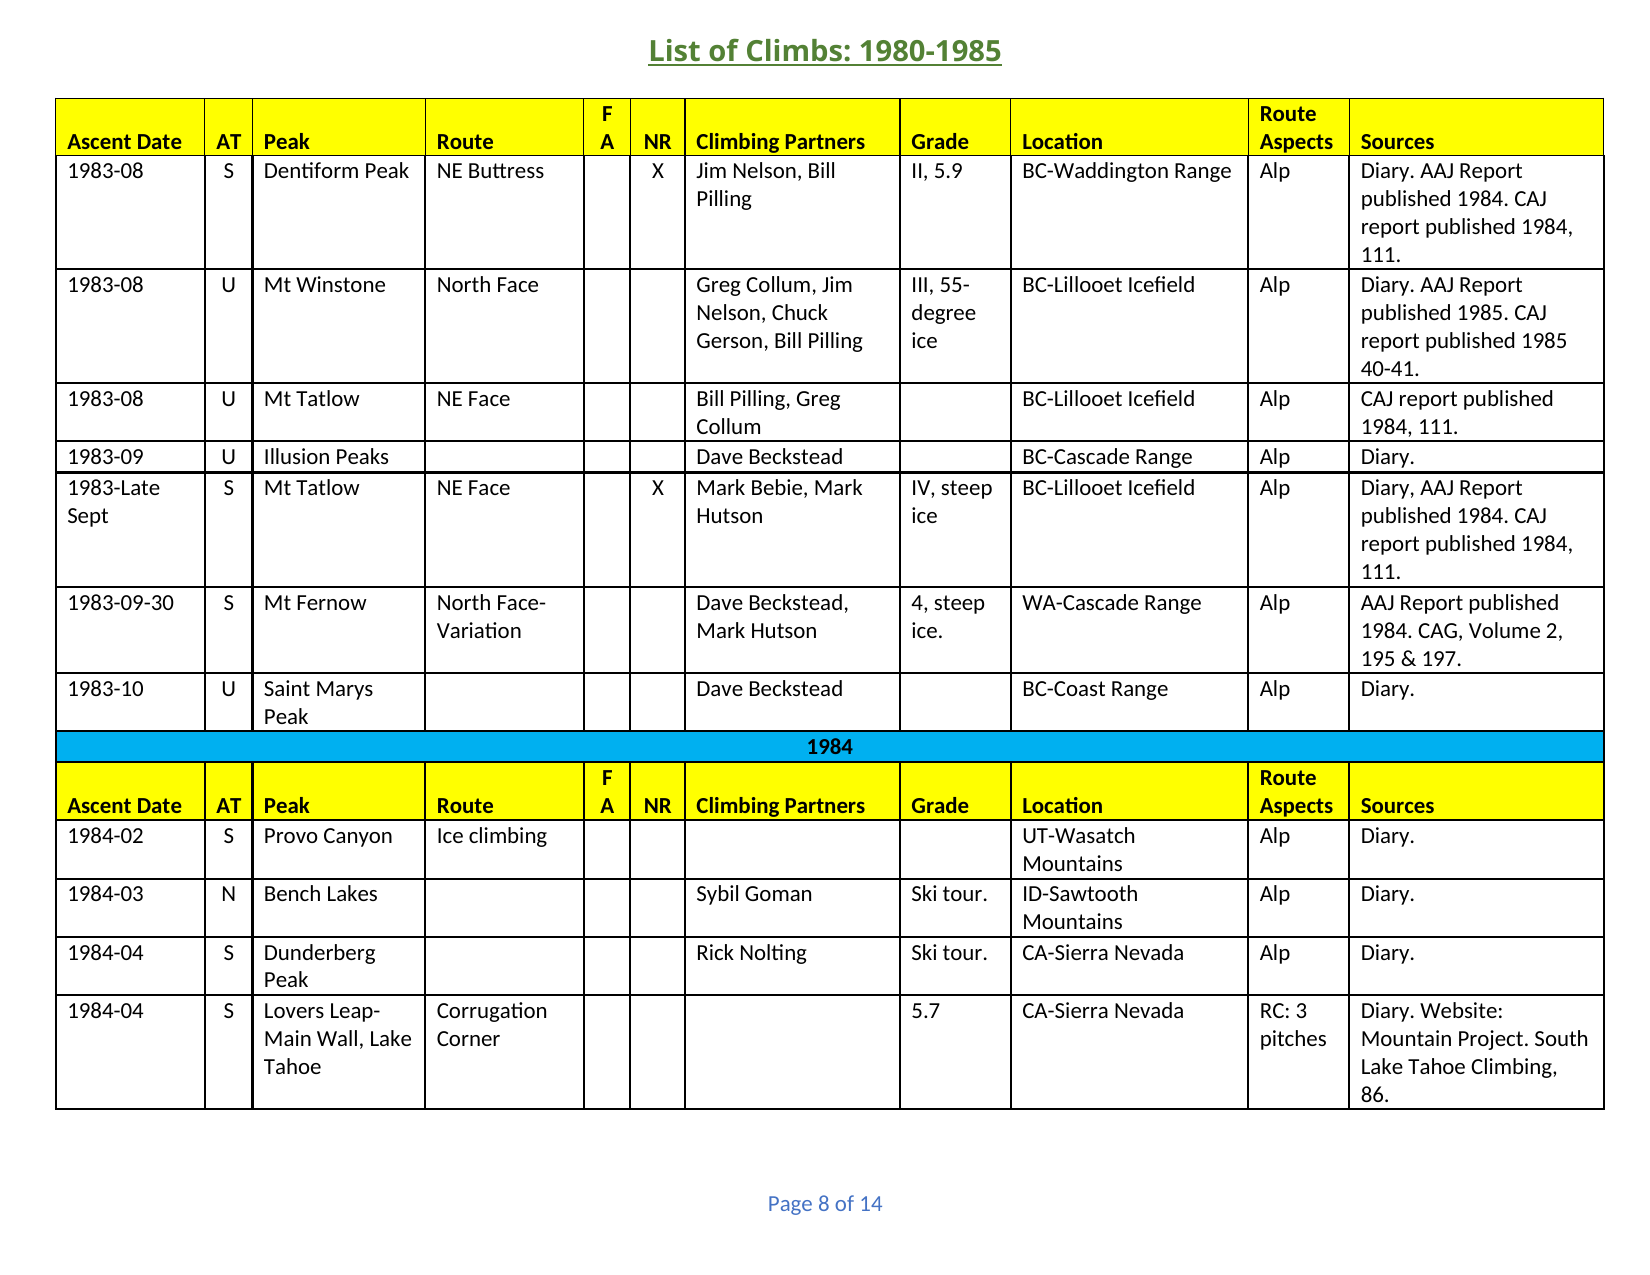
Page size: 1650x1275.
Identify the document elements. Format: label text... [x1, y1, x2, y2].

table_cell 1984-04 [57, 938, 204, 994]
table_cell AT [206, 763, 251, 819]
table_cell UT-Wasatch Mountains [1012, 821, 1247, 877]
table_cell 5.7 [901, 996, 1010, 1108]
table_cell BC-Lillooet Icefield [1012, 270, 1247, 382]
table_cell [686, 996, 899, 1108]
table_cell NE Face [426, 384, 583, 440]
table_cell Mark Bebie, Mark Hutson [686, 474, 899, 586]
table_cell S [206, 938, 251, 994]
table_cell Mt Tatlow [254, 474, 424, 586]
table_cell [426, 442, 583, 471]
table_cell NE Buttress [426, 156, 583, 268]
table_cell Climbing Partners [686, 763, 899, 819]
table_cell [631, 442, 684, 471]
table_cell North Face [426, 270, 583, 382]
table_cell III, 55-degree ice [901, 270, 1010, 382]
table_cell [901, 674, 1010, 730]
table_cell Alp [1249, 938, 1348, 994]
table_cell BC-Lillooet Icefield [1012, 384, 1247, 440]
table_cell Mt Fernow [254, 588, 424, 672]
table_header Ascent Date [56, 99, 204, 155]
table_cell U [206, 270, 251, 382]
table_cell U [206, 384, 251, 440]
table_cell Ice climbing [426, 821, 583, 877]
table_cell Lovers Leap-Main Wall, Lake Tahoe [254, 996, 424, 1108]
table_cell WA-Cascade Range [1012, 588, 1247, 672]
table_cell Dave Beckstead [686, 674, 899, 730]
table_cell Diary, AAJ Report published 1984. CAJ report published 1984, 111. [1350, 474, 1603, 586]
table_cell 1983-Late Sept [57, 474, 204, 586]
table_cell Dentiform Peak [254, 156, 424, 268]
table_cell S [206, 474, 251, 586]
table_cell [585, 996, 629, 1108]
table_cell 1984-02 [57, 821, 204, 877]
table_cell BC-Waddington Range [1012, 156, 1247, 268]
table_cell 1983-09-30 [57, 588, 204, 672]
table_cell Dave Beckstead, Mark Hutson [686, 588, 899, 672]
table_cell S [206, 821, 251, 877]
table_cell [631, 270, 684, 382]
table_cell [585, 938, 629, 994]
table_cell [901, 442, 1010, 471]
table_cell AAJ Report published 1984. CAG, Volume 2, 195 & 197. [1350, 588, 1603, 672]
table_header Route Aspects [1249, 99, 1349, 155]
table_cell [686, 821, 899, 877]
table_cell North Face-Variation [426, 588, 583, 672]
table_cell CA-Sierra Nevada [1012, 996, 1247, 1108]
table_cell [631, 588, 684, 672]
table_cell [631, 996, 684, 1108]
table_cell Greg Collum, Jim Nelson, Chuck Gerson, Bill Pilling [686, 270, 899, 382]
table_cell [631, 880, 684, 936]
table_cell [426, 674, 583, 730]
table_cell Diary. Website: Mountain Project. South Lake Tahoe Climbing, 86. [1350, 996, 1603, 1108]
table_cell Alp [1249, 384, 1348, 440]
table_cell 4, steep ice. [901, 588, 1010, 672]
table_cell Diary. [1350, 442, 1603, 471]
table_cell Alp [1249, 588, 1348, 672]
table_cell [901, 384, 1010, 440]
table_cell BC-Cascade Range [1012, 442, 1247, 471]
table_cell [585, 674, 629, 730]
table_cell Ski tour. [901, 938, 1010, 994]
table_cell Diary. [1350, 674, 1603, 730]
table_cell [426, 938, 583, 994]
table_cell [585, 156, 629, 268]
table_cell Corrugation Corner [426, 996, 583, 1108]
table_cell NE Face [426, 474, 583, 586]
table_header Peak [253, 99, 425, 155]
table_cell Ski tour. [901, 880, 1010, 936]
table_header FA [584, 99, 630, 155]
table_cell X [631, 474, 684, 586]
table_header AT [205, 99, 252, 155]
table_cell S [206, 588, 251, 672]
table_header NR [631, 99, 684, 155]
table_cell Peak [254, 763, 424, 819]
table_cell Alp [1249, 442, 1348, 471]
table_cell [426, 880, 583, 936]
table_cell U [206, 442, 251, 471]
table_cell S [206, 996, 251, 1108]
table_header Location [1011, 99, 1248, 155]
table_cell Sybil Goman [686, 880, 899, 936]
table_cell 1984 [57, 732, 1603, 761]
table_cell BC-Coast Range [1012, 674, 1247, 730]
table_cell [585, 442, 629, 471]
table_cell 1983-10 [57, 674, 204, 730]
table_cell 1984-04 [57, 996, 204, 1108]
table_cell [585, 880, 629, 936]
table_cell 1983-08 [57, 156, 204, 268]
table_cell Ascent Date [57, 763, 204, 819]
table_header Grade [901, 99, 1010, 155]
table_cell Diary. AAJ Report published 1984. CAJ report published 1984, 111. [1350, 156, 1603, 268]
table_cell Alp [1249, 821, 1348, 877]
table_cell U [206, 674, 251, 730]
table_cell Diary. [1350, 821, 1603, 877]
table_cell 1983-08 [57, 270, 204, 382]
table_cell [631, 674, 684, 730]
table_cell [631, 384, 684, 440]
table_header Climbing Partners [686, 99, 899, 155]
table_cell N [206, 880, 251, 936]
table_cell [631, 821, 684, 877]
table_cell Mt Winstone [254, 270, 424, 382]
table_cell 1983-09 [57, 442, 204, 471]
table_cell Bill Pilling, Greg Collum [686, 384, 899, 440]
table_cell RC: 3 pitches [1249, 996, 1348, 1108]
table_cell [585, 821, 629, 877]
table_cell Illusion Peaks [254, 442, 424, 471]
table_cell ID-Sawtooth Mountains [1012, 880, 1247, 936]
table_cell CA-Sierra Nevada [1012, 938, 1247, 994]
table_cell Route Aspects [1249, 763, 1348, 819]
table_header Route [426, 99, 583, 155]
table_cell Grade [901, 763, 1010, 819]
table_cell S [206, 156, 251, 268]
table_cell [901, 821, 1010, 877]
table_cell Jim Nelson, Bill Pilling [686, 156, 899, 268]
table_cell X [631, 156, 684, 268]
table_cell Diary. [1350, 938, 1603, 994]
table_cell NR [631, 763, 684, 819]
table_cell [585, 384, 629, 440]
table_cell Provo Canyon [254, 821, 424, 877]
table_cell Route [426, 763, 583, 819]
table_cell Diary. AAJ Report published 1985. CAJ report published 1985 40-41. [1350, 270, 1603, 382]
table_cell 1983-08 [57, 384, 204, 440]
table_cell Dave Beckstead [686, 442, 899, 471]
table_cell Dunderberg Peak [254, 938, 424, 994]
table_cell [585, 270, 629, 382]
table_cell Sources [1350, 763, 1603, 819]
table_cell IV, steep ice [901, 474, 1010, 586]
table_cell II, 5.9 [901, 156, 1010, 268]
table_cell Diary. [1350, 880, 1603, 936]
table_cell Alp [1249, 880, 1348, 936]
table_cell Bench Lakes [254, 880, 424, 936]
table_cell Location [1012, 763, 1247, 819]
table_cell Alp [1249, 156, 1348, 268]
table_cell FA [585, 763, 629, 819]
table_cell Alp [1249, 674, 1348, 730]
table_cell Rick Nolting [686, 938, 899, 994]
table_cell BC-Lillooet Icefield [1012, 474, 1247, 586]
table_cell Alp [1249, 474, 1348, 586]
table_cell Saint Marys Peak [254, 674, 424, 730]
table_cell [631, 938, 684, 994]
table_cell [585, 588, 629, 672]
table_cell CAJ report published 1984, 111. [1350, 384, 1603, 440]
table_cell Alp [1249, 270, 1348, 382]
table_cell 1984-03 [57, 880, 204, 936]
table_cell [585, 474, 629, 586]
table_cell Mt Tatlow [254, 384, 424, 440]
table_header Sources [1350, 99, 1603, 155]
